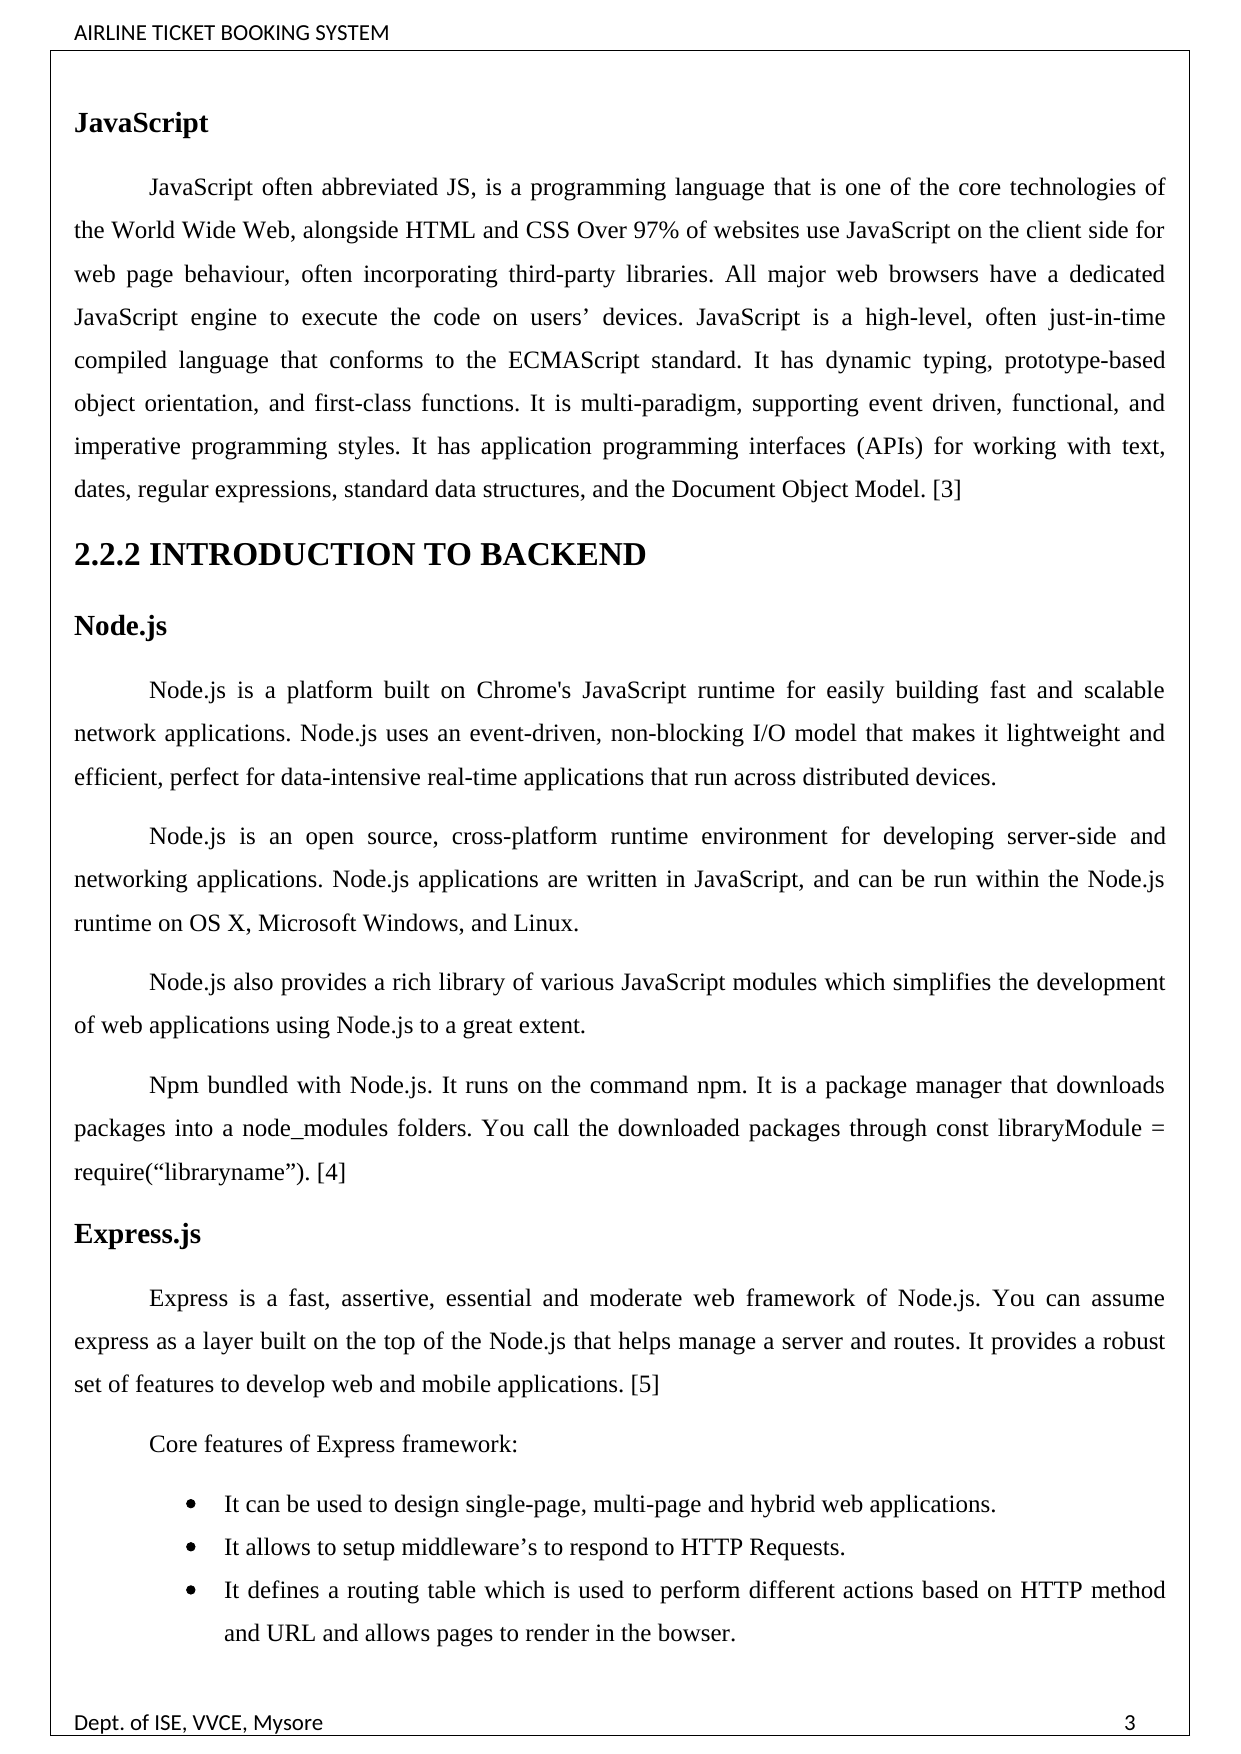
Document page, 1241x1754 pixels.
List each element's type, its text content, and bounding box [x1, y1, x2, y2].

text Node.js is a platform built on Chrome's JavaScript runtime for easily building fast and scalable network applications. Node.js uses an event-driven, non-blocking I/O model that makes it lightweight and efficient, perfect for data-intensive real-time applications that run across distributed devices. [74, 675, 1167, 790]
text Node.js also provides a rich library of various JavaScript modules which simplifies the development of web applications using Node.js to a great extent. [74, 967, 1167, 1039]
text Npm bundled with Node.js. It runs on the command npm. It is a package manager that downloads packages into a node_modules folders. You call the downloaded packages through const libraryModule = require(“libraryname”). [4] [74, 1070, 1167, 1185]
text Express.js [74, 1216, 1167, 1250]
text JavaScript [74, 106, 1167, 139]
list It defines a routing table which is used to perform different actions based on HTTP method and URL and allows pages to render in the bowser. [186, 1575, 1167, 1647]
text Node.js [74, 608, 1167, 642]
list It allows to setup middleware’s to respond to HTTP Requests. [186, 1532, 1167, 1561]
text Node.js is an open source, cross-platform runtime environment for developing server-side and networking applications. Node.js applications are written in JavaScript, and can be run within the Node.js runtime on OS X, Microsoft Windows, and Linux. [74, 821, 1167, 936]
text Core features of Express framework: [74, 1429, 1167, 1458]
text Express is a fast, assertive, essential and moderate web framework of Node.js. You can assume express as a layer built on the top of the Node.js that helps manage a server and routes. It provides a robust set of features to develop web and mobile applications. [5] [74, 1283, 1167, 1398]
list It can be used to design single-page, multi-page and hybrid web applications. [186, 1489, 1167, 1518]
text 2.2.2 INTRODUCTION TO BACKEND [74, 534, 1167, 572]
text JavaScript often abbreviated JS, is a programming language that is one of the core technologies of the World Wide Web, alongside HTML and CSS Over 97% of websites use JavaScript on the client side for web page behaviour, often incorporating third-party libraries. All major web browsers have a dedicated JavaScript engine to execute the code on users’ devices. JavaScript is a high-level, often just-in-time compiled language that conforms to the ECMAScript standard. It has dynamic typing, prototype-based object orientation, and first-class functions. It is multi-paradigm, supporting event driven, functional, and imperative programming styles. It has application programming interfaces (APIs) for working with text, dates, regular expressions, standard data structures, and the Document Object Model. [3] [74, 172, 1167, 503]
